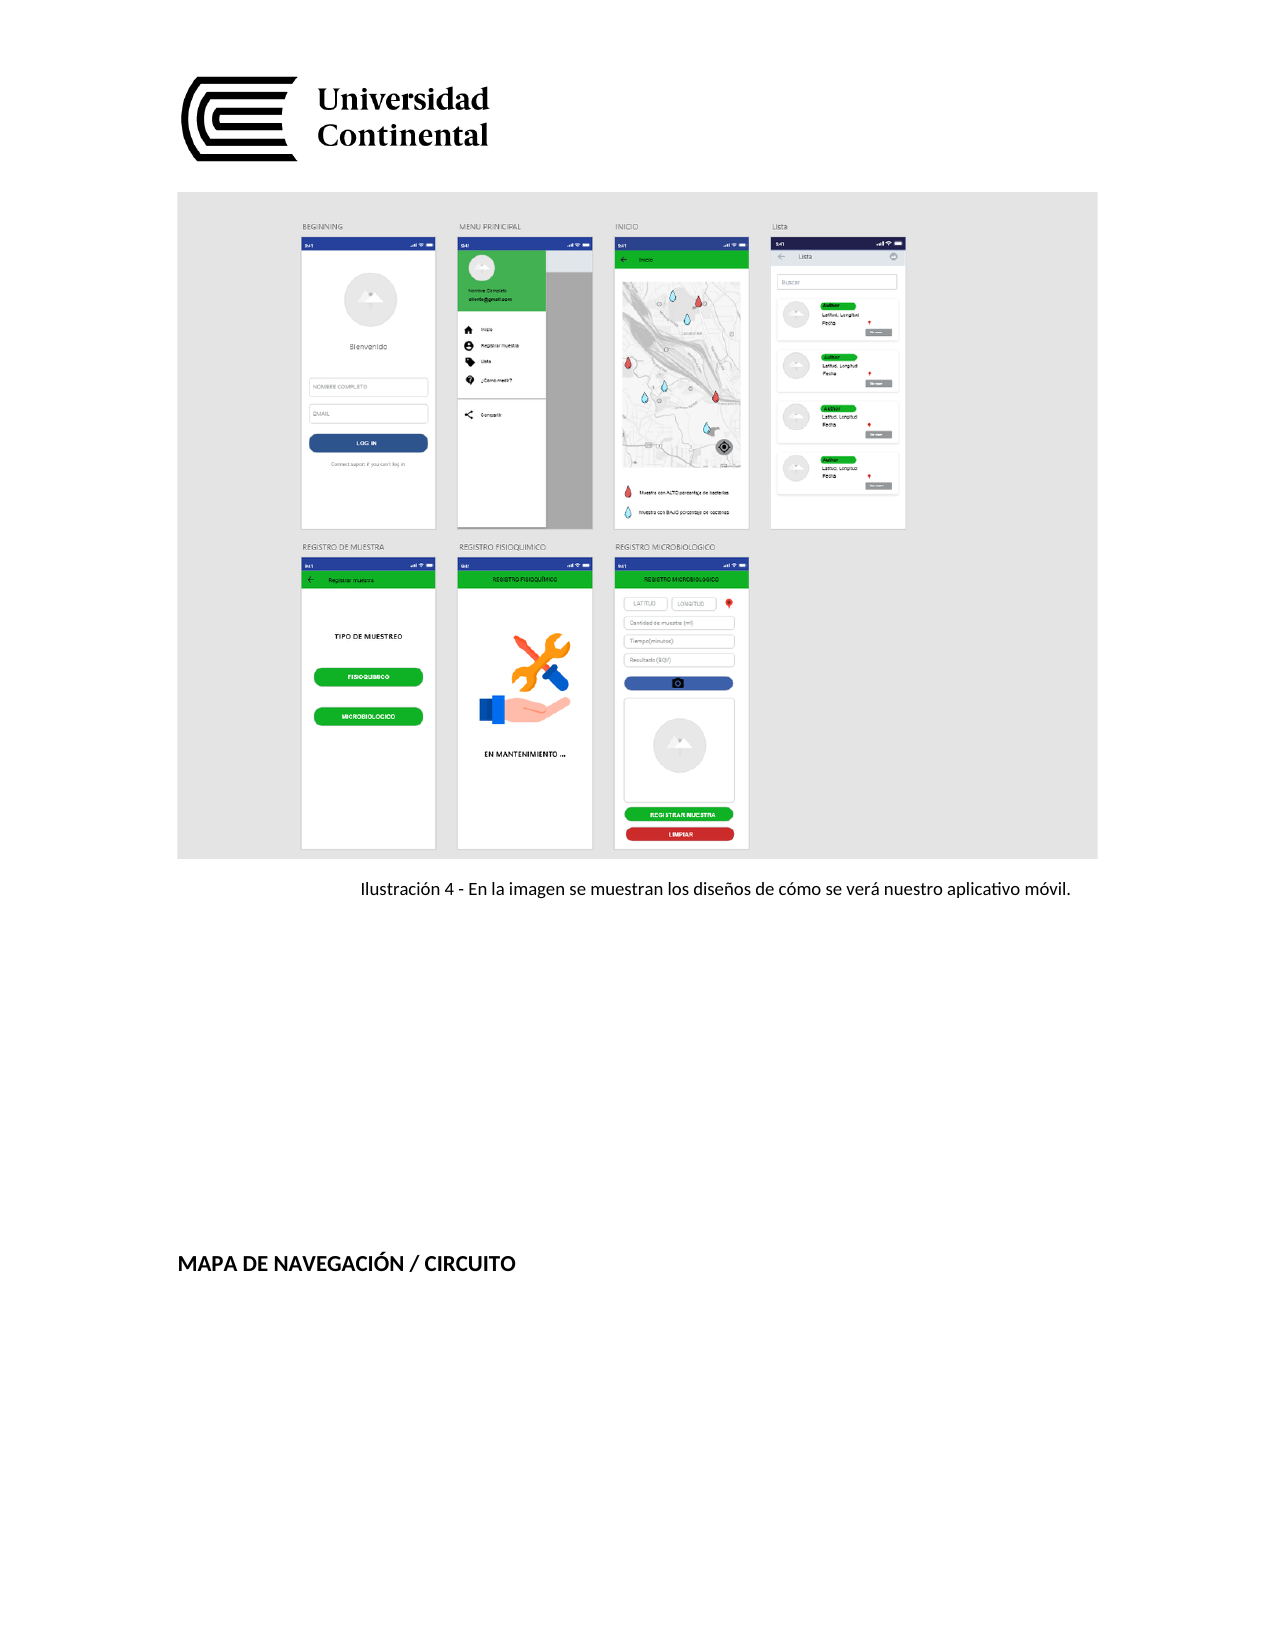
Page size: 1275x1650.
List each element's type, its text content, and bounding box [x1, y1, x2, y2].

text Ilustración 4 - En la imagen se muestran los diseños de cómo se verá nuestro aplicativo móvil. [177, 878, 1255, 901]
picture [177, 192, 1098, 859]
picture [177, 73, 493, 164]
text MAPA DE NAVEGACIÓN / CIRCUITO [177, 1249, 1098, 1277]
